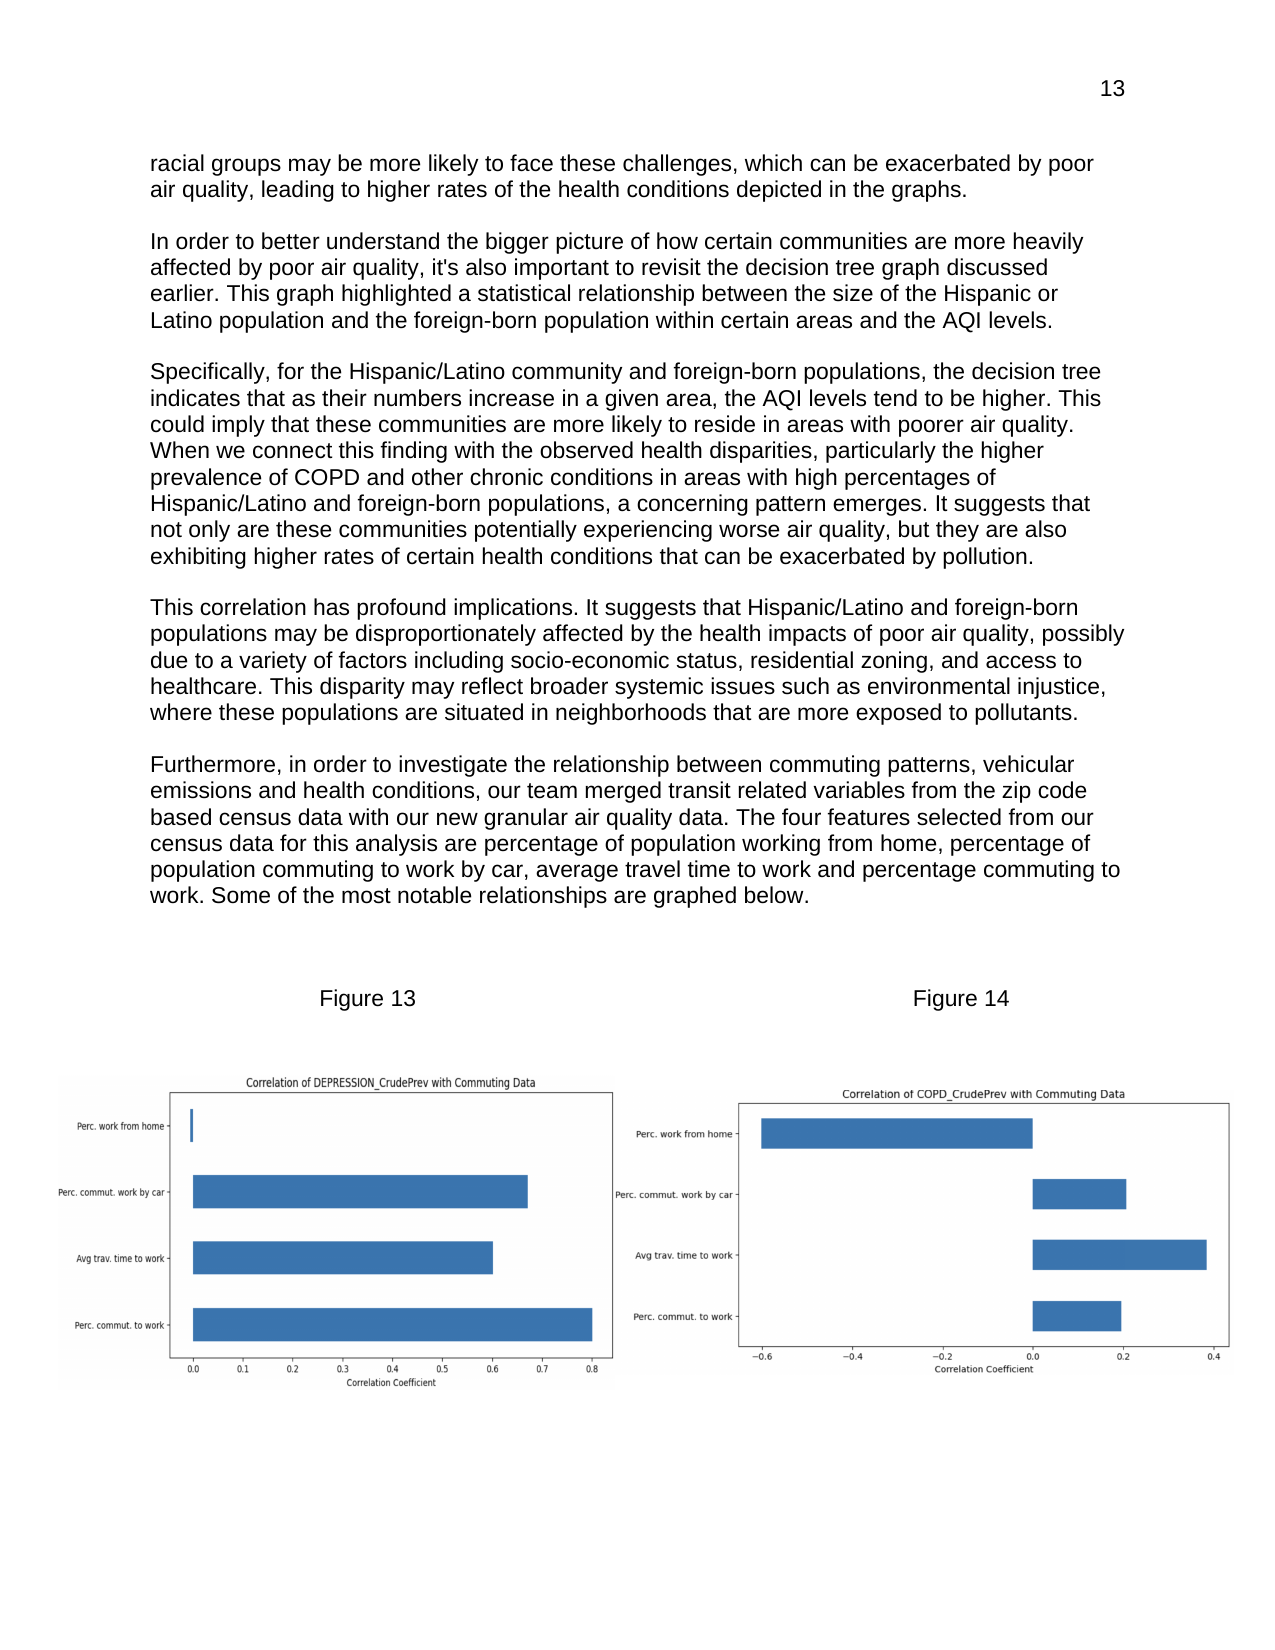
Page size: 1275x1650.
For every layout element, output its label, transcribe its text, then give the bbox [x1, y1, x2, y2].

text Specifically, for the Hispanic/Latino community and foreign-born populations, the decision tree indicates that as their numbers increase in a given area, the AQI levels tend to be higher. This could imply that these communities are more likely to reside in areas with poorer air quality. When we connect this finding with the observed health disparities, particularly the higher prevalence of COPD and other chronic conditions in areas with high percentages of Hispanic/Latino and foreign-born populations, a concerning pattern emerges. It suggests that not only are these communities potentially experiencing worse air quality, but they are also exhibiting higher rates of certain health conditions that can be exacerbated by pollution. [150, 358, 1125, 569]
text This correlation has profound implications. It suggests that Hispanic/Latino and foreign-born populations may be disproportionately affected by the health impacts of poor air quality, possibly due to a variety of factors including socio-economic status, residential zoning, and access to healthcare. This disparity may reflect broader systemic issues such as environmental injustice, where these populations are situated in neighborhoods that are more exposed to pollutants. [150, 594, 1125, 726]
picture [57, 1075, 1235, 1390]
text Furthermore, in order to investigate the relationship between commuting patterns, vehicular emissions and health conditions, our team merged transit related variables from the zip code based census data with our new granular air quality data. The four features selected from our census data for this analysis are percentage of population working from home, percentage of population commuting to work by car, average travel time to work and percentage commuting to work. Some of the most notable relationships are graphed below. [150, 751, 1125, 909]
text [150, 150, 1125, 203]
text Figure 13 Figure 14 [225, 985, 1125, 1012]
text In order to better understand the bigger picture of how certain communities are more heavily affected by poor air quality, it's also important to revisit the decision tree graph discussed earlier. This graph highlighted a statistical relationship between the size of the Hispanic or Latino population and the foreign-born population within certain areas and the AQI levels. [150, 228, 1125, 333]
